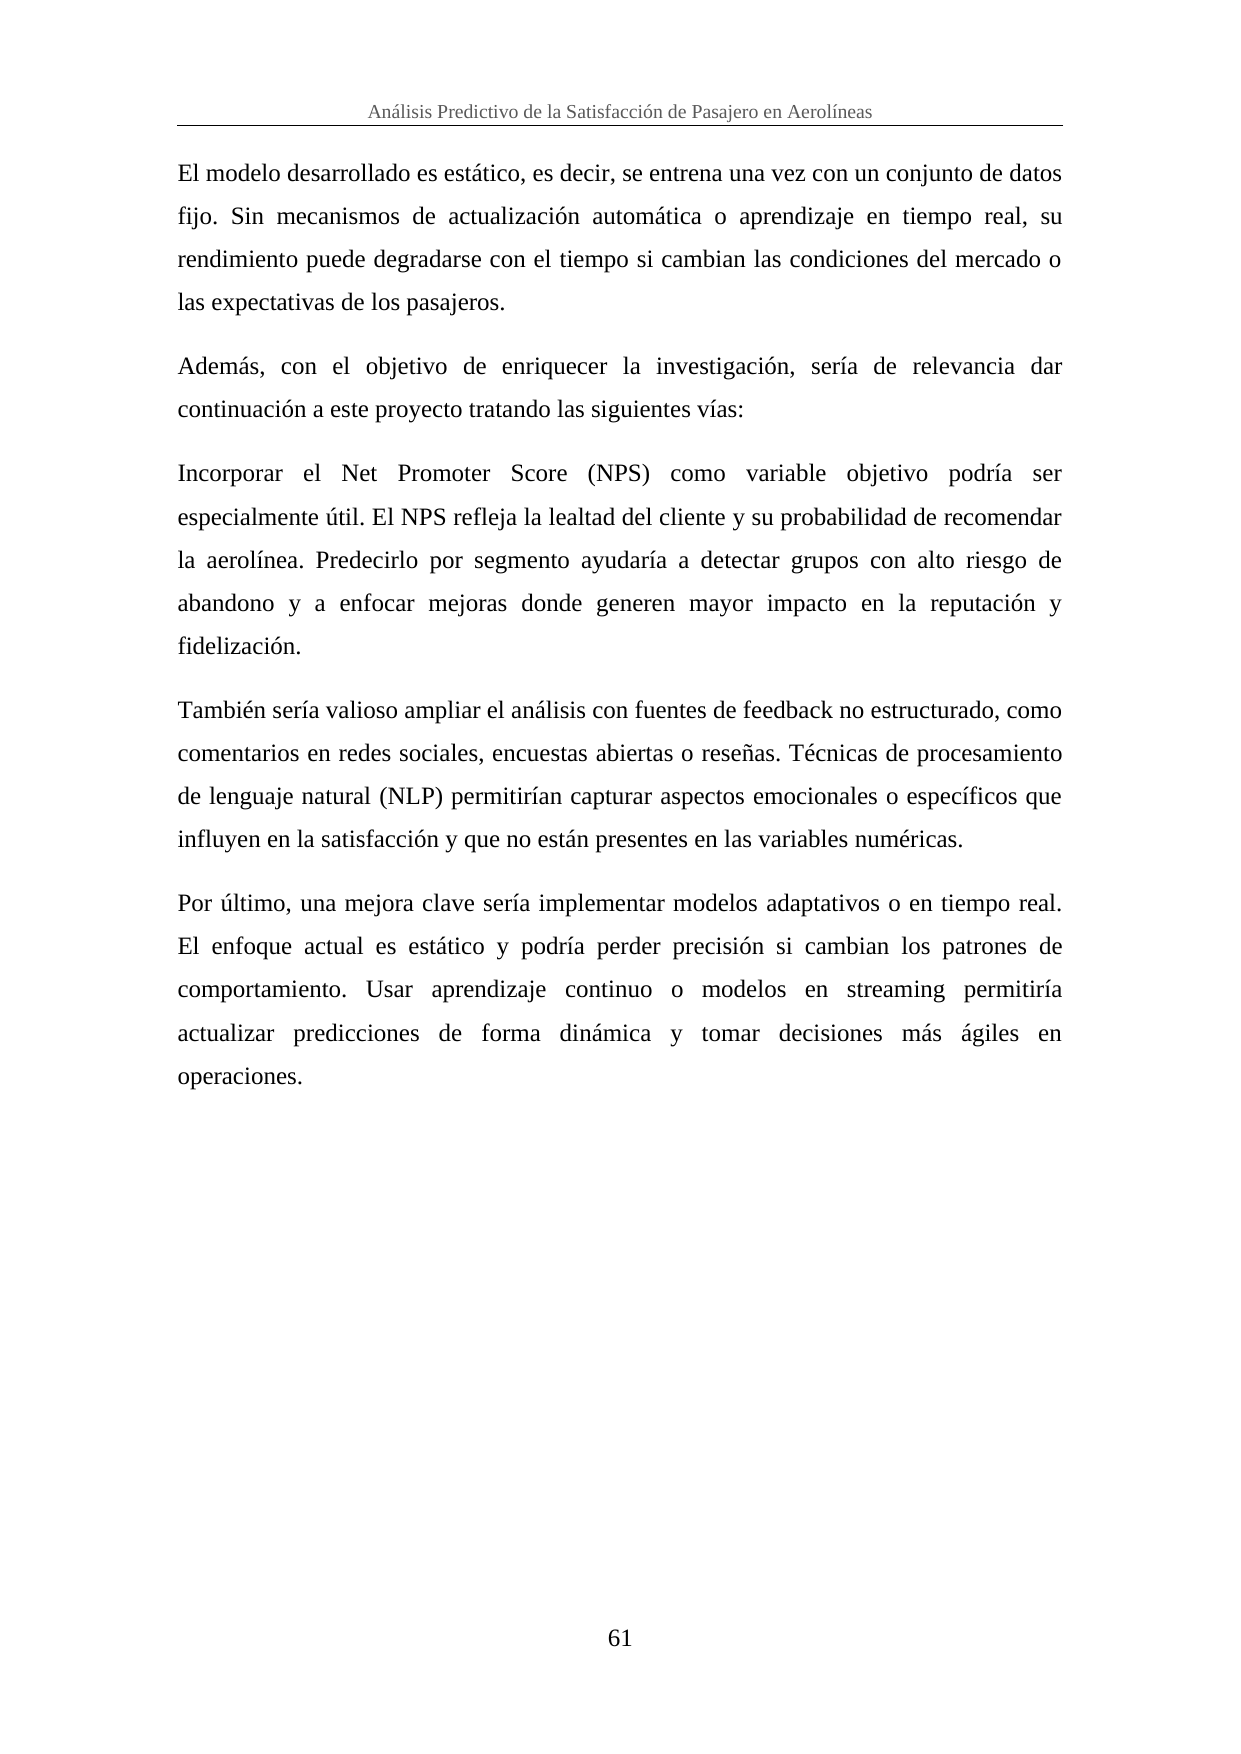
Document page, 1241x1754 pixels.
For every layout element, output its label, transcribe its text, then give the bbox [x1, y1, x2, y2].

text Además, con el objetivo de enriquecer la investigación, sería de relevancia dar continuación a este proyecto tratando las siguientes vías: [177, 351, 1063, 423]
text También sería valioso ampliar el análisis con fuentes de feedback no estructurado, como comentarios en redes sociales, encuestas abiertas o reseñas. Técnicas de procesamiento de lenguaje natural (NLP) permitirían capturar aspectos emocionales o específicos que influyen en la satisfacción y que no están presentes en las variables numéricas. [177, 695, 1063, 853]
text Por último, una mejora clave sería implementar modelos adaptativos o en tiempo real. El enfoque actual es estático y podría perder precisión si cambian los patrones de comportamiento. Usar aprendizaje continuo o modelos en streaming permitiría actualizar predicciones de forma dinámica y tomar decisiones más ágiles en operaciones. [177, 888, 1063, 1089]
text Incorporar el Net Promoter Score (NPS) como variable objetivo podría ser especialmente útil. El NPS refleja la lealtad del cliente y su probabilidad de recomendar la aerolínea. Predecirlo por segmento ayudaría a detectar grupos con alto riesgo de abandono y a enfocar mejoras donde generen mayor impacto en la reputación y fidelización. [177, 458, 1063, 660]
text El modelo desarrollado es estático, es decir, se entrena una vez con un conjunto de datos fijo. Sin mecanismos de actualización automática o aprendizaje en tiempo real, su rendimiento puede degradarse con el tiempo si cambian las condiciones del mercado o las expectativas de los pasajeros. [177, 158, 1063, 316]
